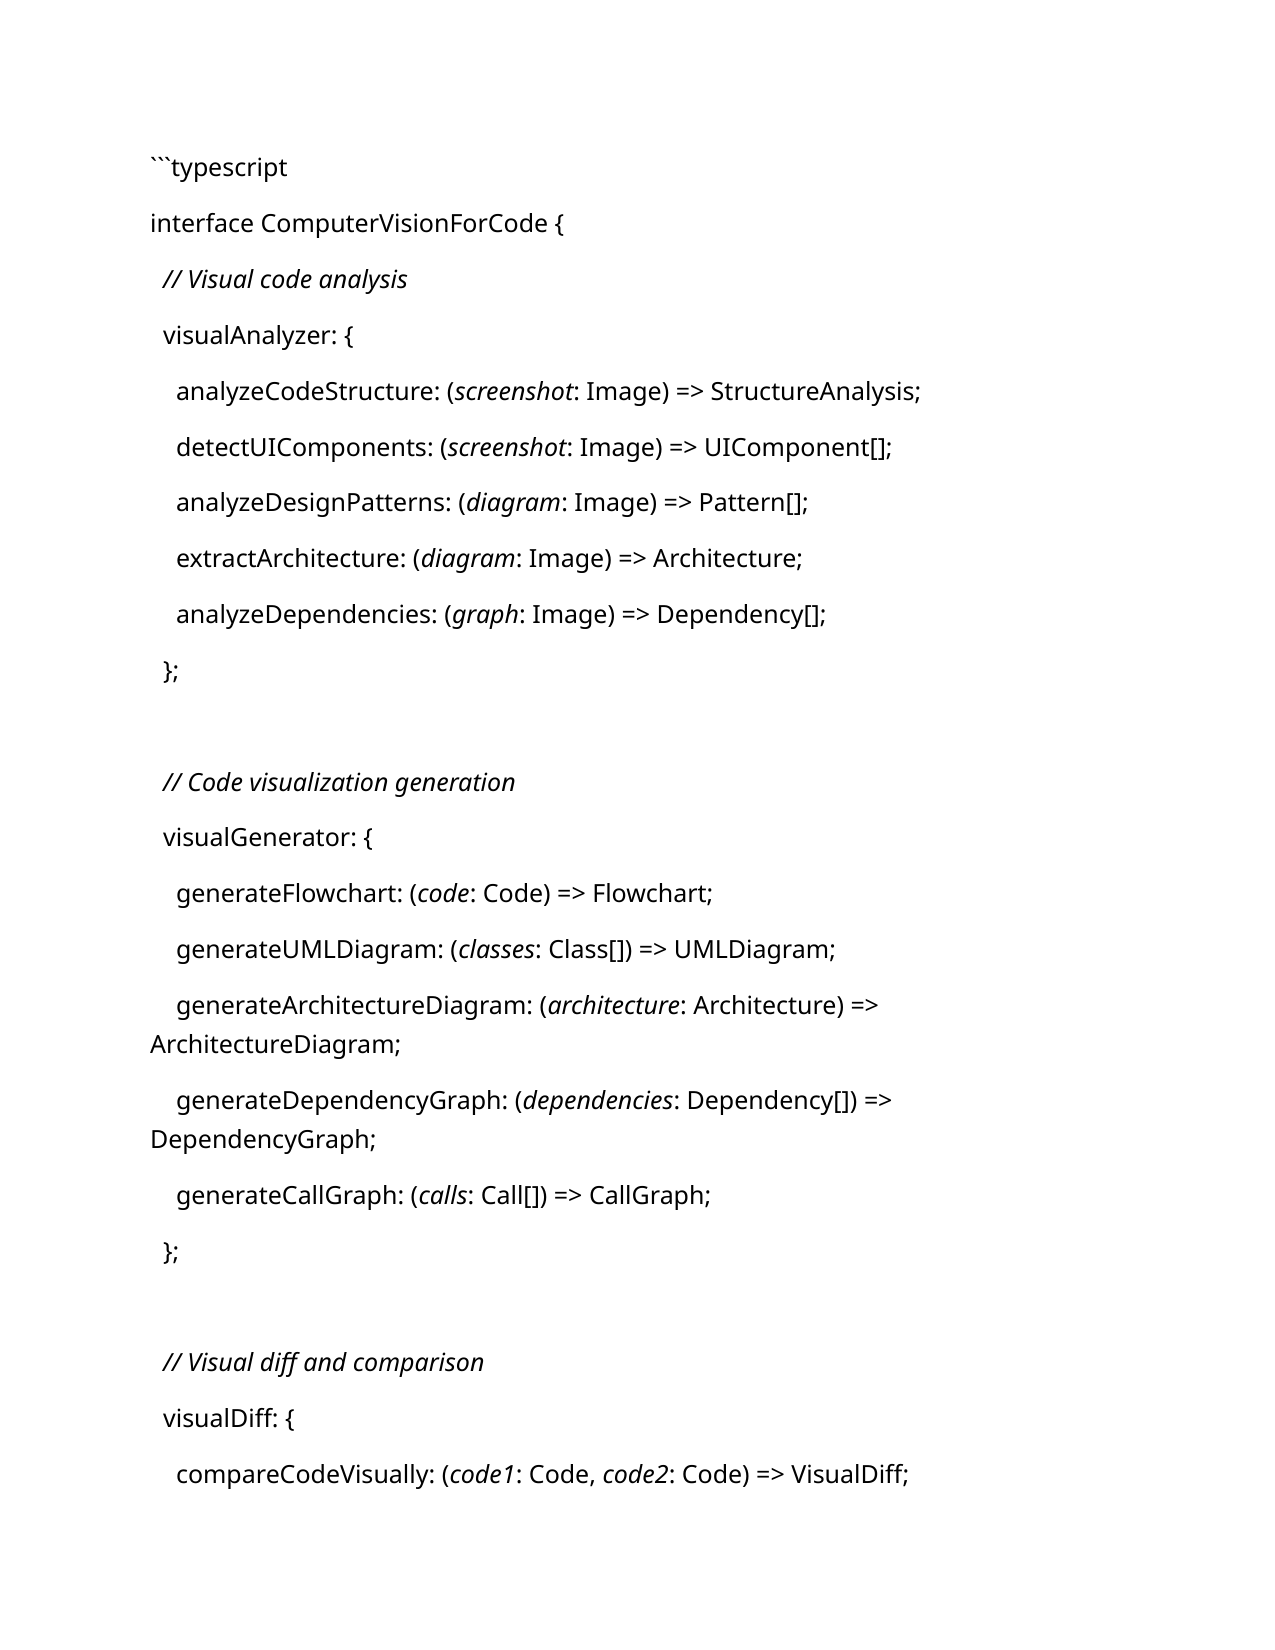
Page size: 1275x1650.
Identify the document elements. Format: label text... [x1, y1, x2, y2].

text visualDiff: { [150, 1401, 1125, 1435]
text generateDependencyGraph: (dependencies: Dependency[]) => DependencyGraph; [150, 1082, 1125, 1156]
text compareCodeVisually: (code1: Code, code2: Code) => VisualDiff; [150, 1457, 1125, 1491]
text extractArchitecture: (diagram: Image) => Architecture; [150, 541, 1125, 575]
text generateCallGraph: (calls: Call[]) => CallGraph; [150, 1177, 1125, 1212]
text analyzeDependencies: (graph: Image) => Dependency[]; [150, 597, 1125, 631]
text visualGenerator: { [150, 820, 1125, 854]
text analyzeCodeStructure: (screenshot: Image) => StructureAnalysis; [150, 373, 1125, 407]
text }; [150, 1233, 1125, 1267]
text // Visual code analysis [150, 262, 1125, 296]
text visualAnalyzer: { [150, 317, 1125, 352]
text generateFlowchart: (code: Code) => Flowchart; [150, 876, 1125, 910]
text // Code visualization generation [150, 764, 1125, 798]
text ```typescript [150, 150, 1125, 184]
text interface ComputerVisionForCode { [150, 206, 1125, 240]
text }; [150, 652, 1125, 687]
text // Visual diff and comparison [150, 1345, 1125, 1379]
text analyzeDesignPatterns: (diagram: Image) => Pattern[]; [150, 485, 1125, 519]
text generateArchitectureDiagram: (architecture: Architecture) => ArchitectureDiagram; [150, 987, 1125, 1061]
text generateUMLDiagram: (classes: Class[]) => UMLDiagram; [150, 932, 1125, 966]
text detectUIComponents: (screenshot: Image) => UIComponent[]; [150, 429, 1125, 463]
